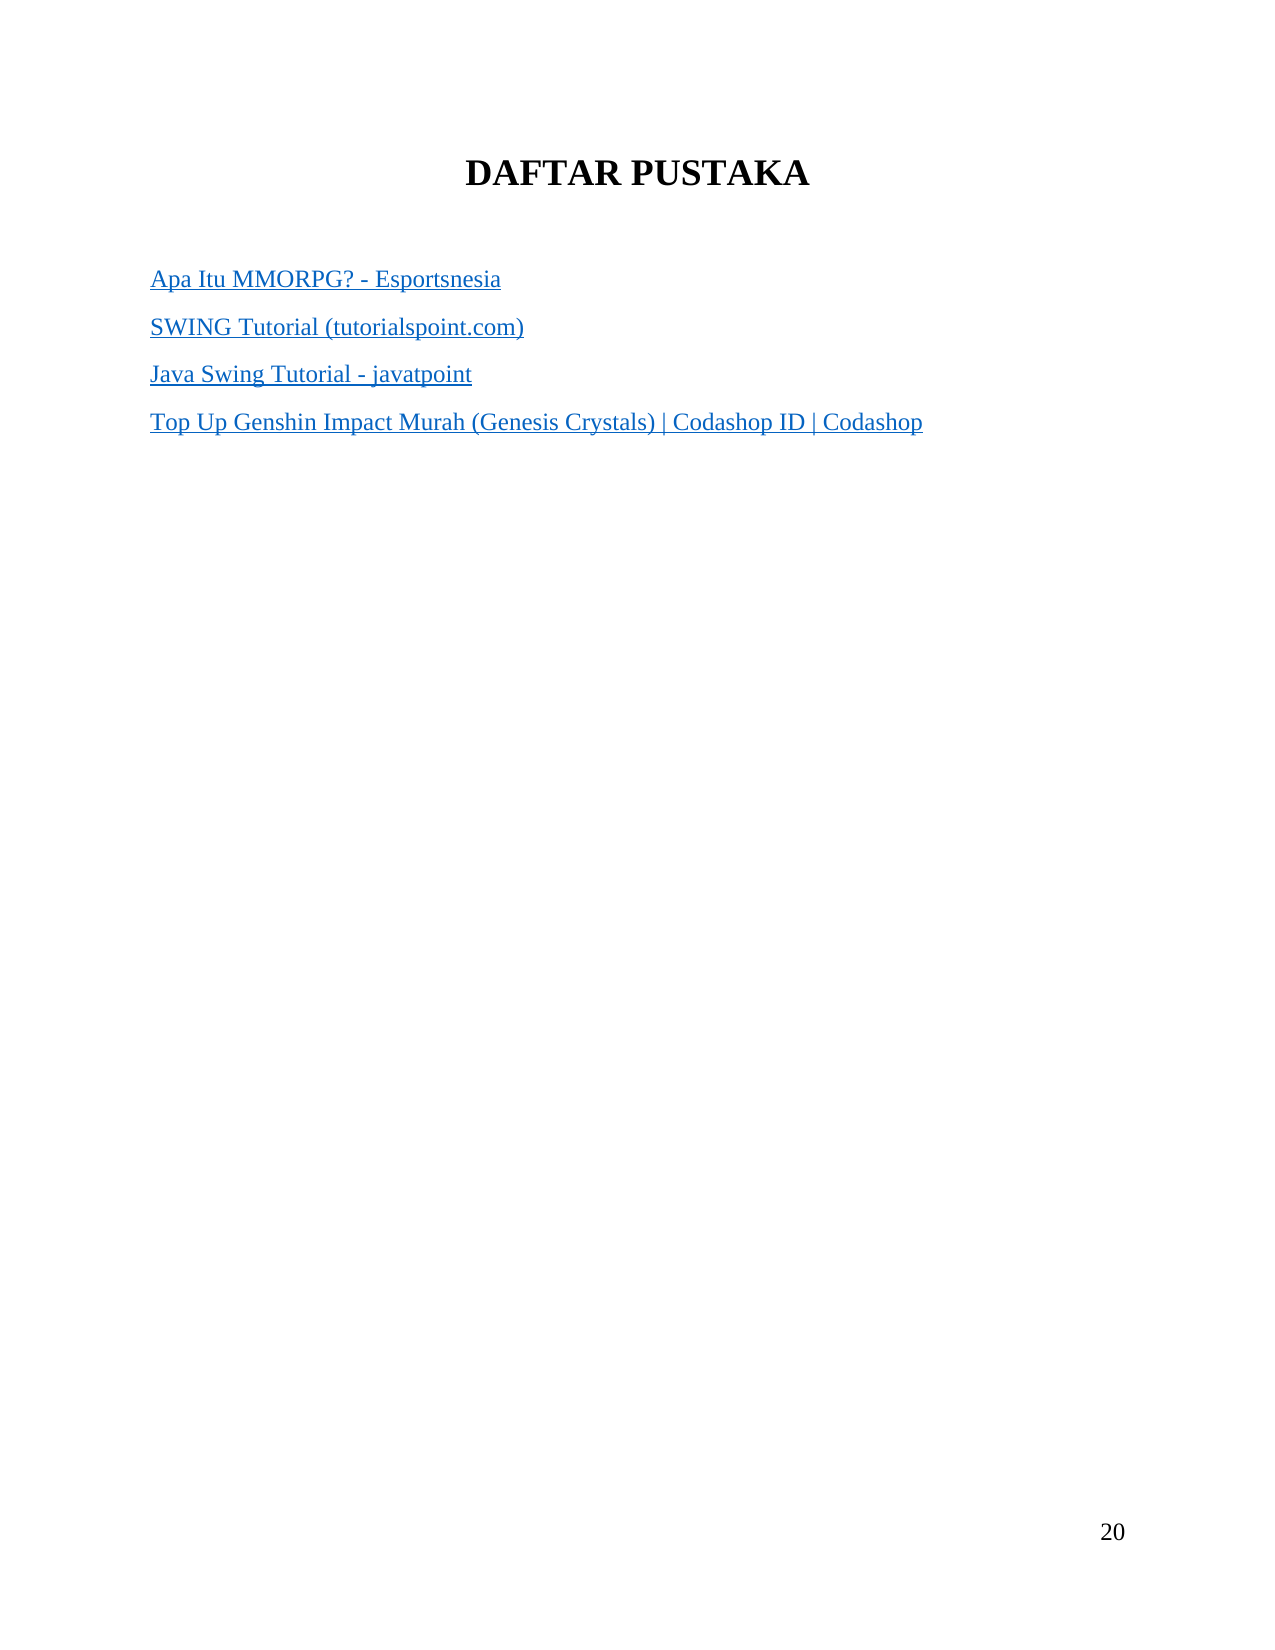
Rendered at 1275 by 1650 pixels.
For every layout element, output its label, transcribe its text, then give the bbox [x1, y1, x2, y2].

subtitle DAFTAR PUSTAKA [150, 150, 1125, 193]
text Top Up Genshin Impact Murah (Genesis Crystals) | Codashop ID | Codashop [150, 407, 1125, 436]
text SWING Tutorial (tutorialspoint.com) [150, 312, 1125, 340]
text Apa Itu MMORPG? - Esportsnesia [150, 264, 1125, 293]
text Java Swing Tutorial - javatpoint [150, 359, 1125, 388]
